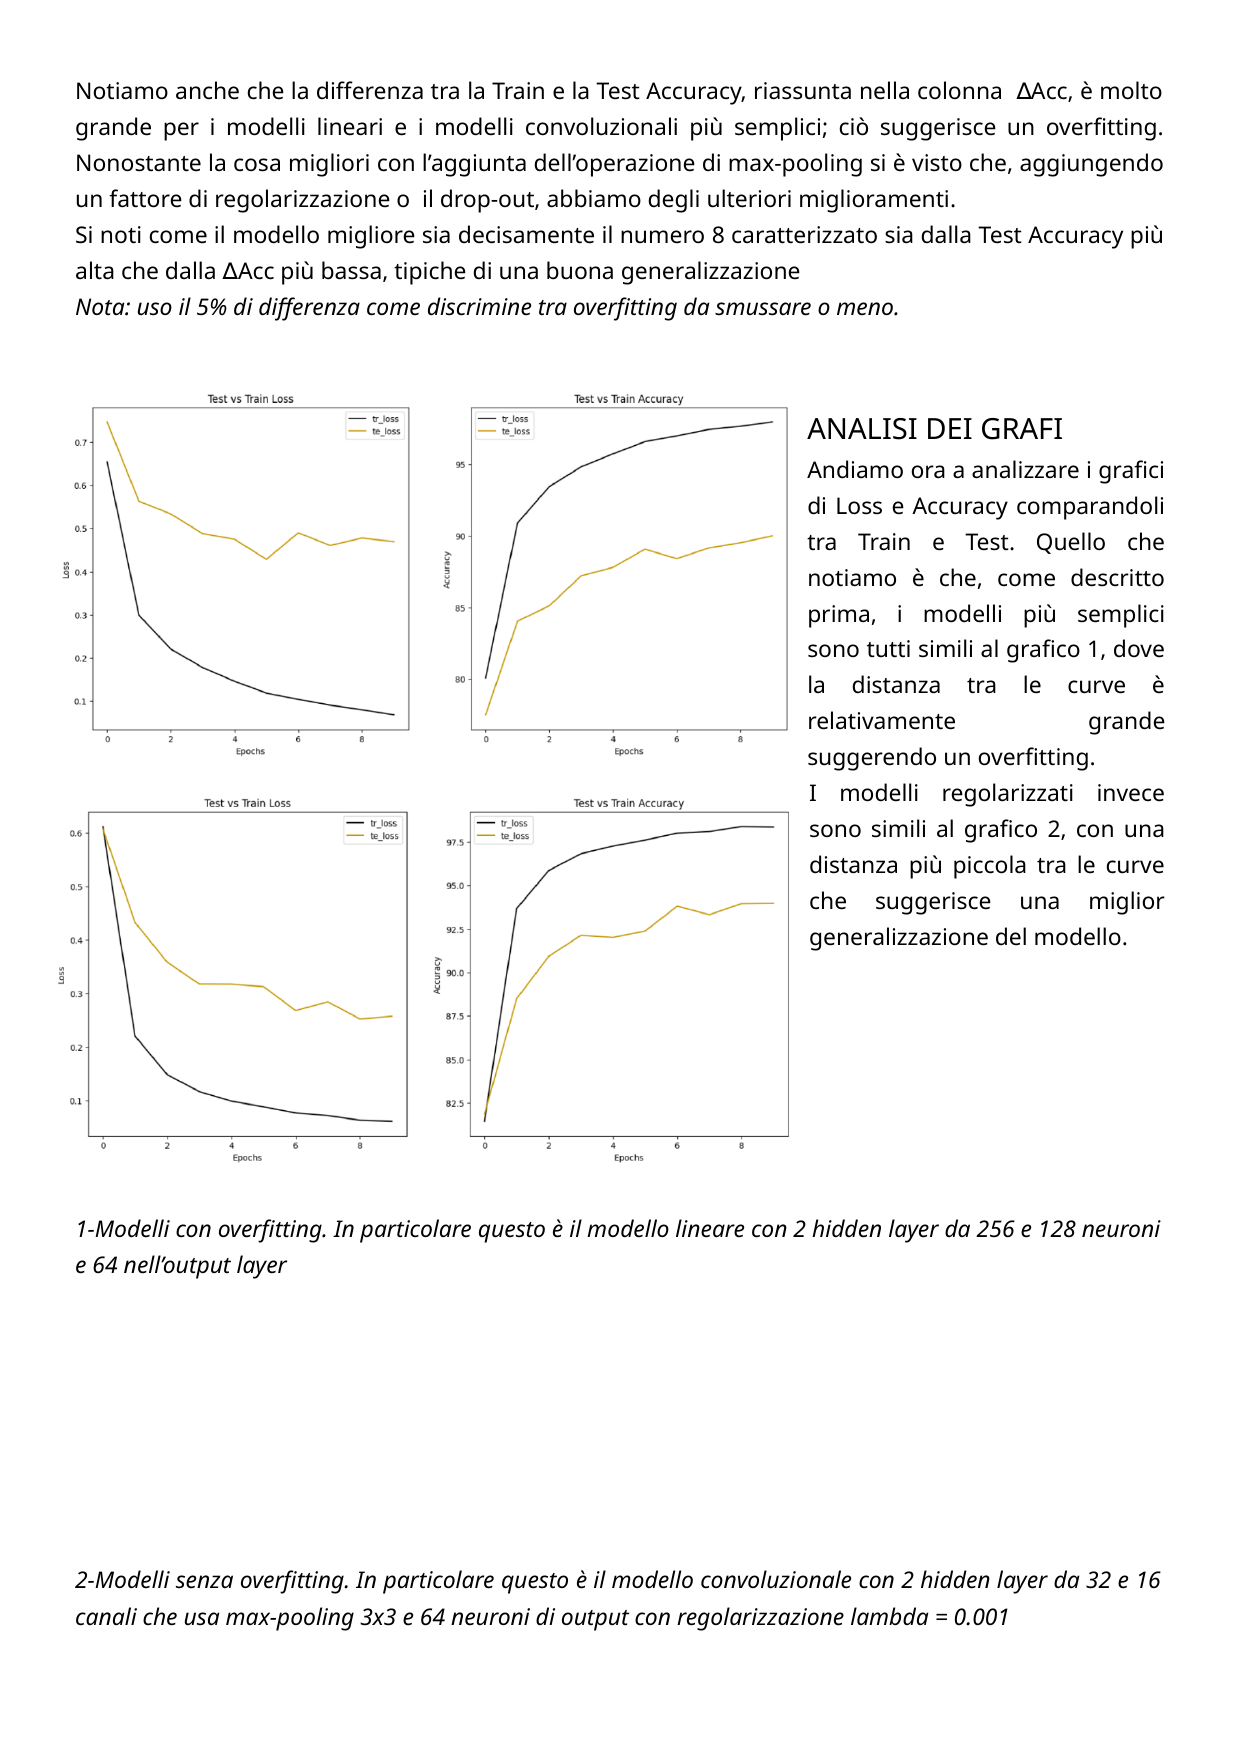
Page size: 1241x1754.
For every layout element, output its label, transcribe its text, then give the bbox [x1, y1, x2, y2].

text 1-Modelli con overfitting. In particolare questo è il modello lineare con 2 hidden layer da 256 e 128 neuroni e 64 nell’output layer [75, 1213, 1165, 1280]
text ANALISI DEI GRAFI [789, 408, 1165, 448]
text Notiamo anche che la differenza tra la Train e la Test Accuracy, riassunta nella colonna ∆Acc, è molto grande per i modelli lineari e i modelli convoluzionali più semplici; ciò suggerisce un overfitting. Nonostante la cosa migliori con l’aggiunta dell’operazione di max-pooling si è visto che, aggiungendo un fattore di regolarizzazione o il drop-out, abbiamo degli ulteriori miglioramenti. [75, 75, 1165, 214]
text Nota: uso il 5% di differenza come discrimine tra overfitting da smussare o meno. [75, 291, 1165, 322]
text I modelli regolarizzati invece sono simili al grafico 2, con una distanza più piccola tra le curve che suggerisce una miglior generalizzazione del modello. [75, 777, 1165, 952]
text 2-Modelli senza overfitting. In particolare questo è il modello convoluzionale con 2 hidden layer da 32 e 16 canali che usa max-pooling 3x3 e 64 neuroni di output con regolarizzazione lambda = 0.001 [75, 1564, 1165, 1632]
text Si noti come il modello migliore sia decisamente il numero 8 caratterizzato sia dalla Test Accuracy più alta che dalla ∆Acc più bassa, tipiche di una buona generalizzazione [75, 219, 1165, 286]
picture [57, 388, 789, 761]
picture [53, 795, 791, 1163]
